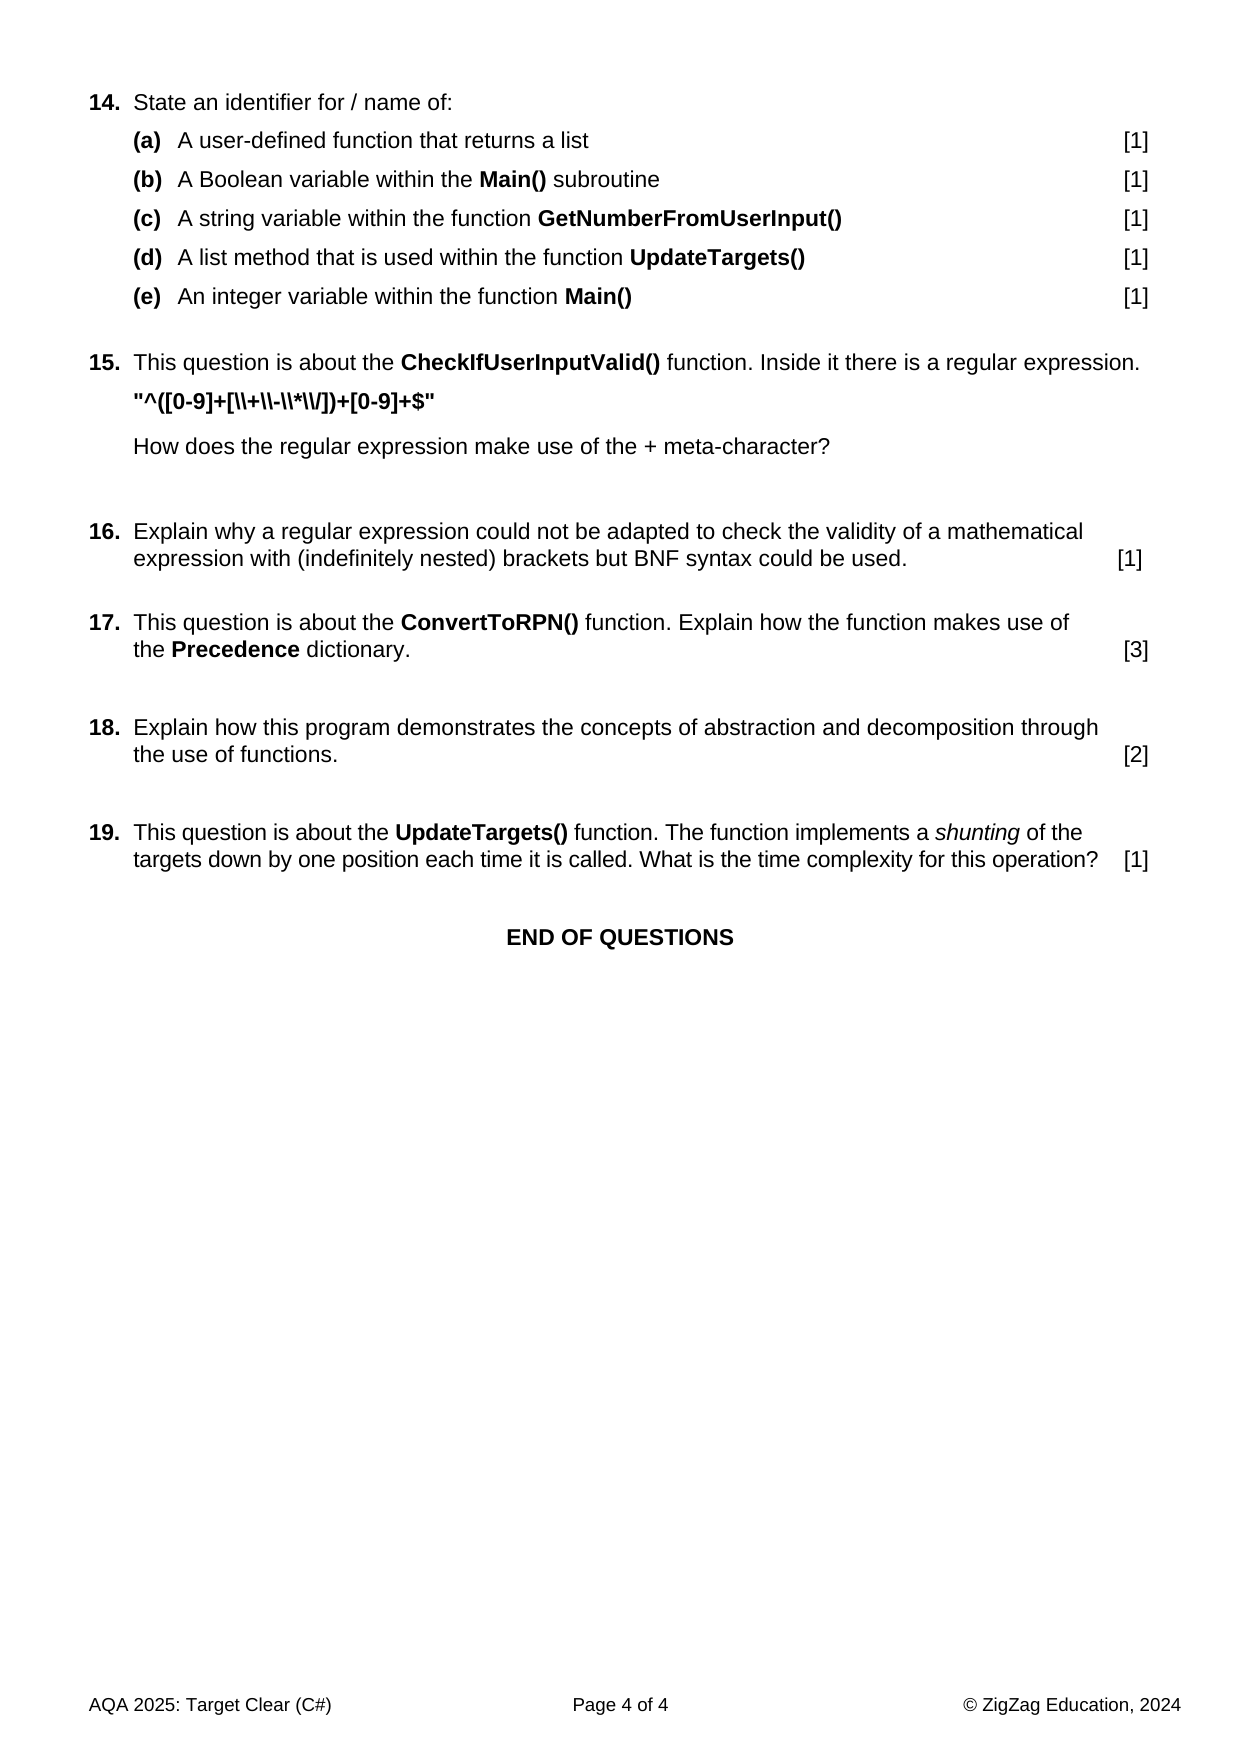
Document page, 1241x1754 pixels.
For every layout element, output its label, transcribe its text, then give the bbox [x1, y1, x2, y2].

text 17. This question is about the ConvertToRPN() function. Explain how the function makes use of the Precedence dictionary. [3] [89, 609, 1152, 662]
text 19. This question is about the UpdateTargets() function. The function implements a shunting of the targets down by one position each time it is called. What is the time complexity for this operation? [1] [89, 819, 1152, 872]
text (e) An integer variable within the function Main() [1] [133, 283, 1152, 309]
text (a) A user-defined function that returns a list [1] [133, 127, 1152, 154]
text (d) A list method that is used within the function UpdateTargets() [1] [133, 244, 1152, 270]
text 18. Explain how this program demonstrates the concepts of abstraction and decomposition through the use of functions. [2] [89, 714, 1152, 767]
text (c) A string variable within the function GetNumberFromUserInput() [1] [133, 205, 1152, 232]
text "^([0-9]+[\\+\\-\\*\\/])+[0-9]+$" [133, 388, 1107, 414]
text 15. This question is about the CheckIfUserInputValid() function. Inside it there is a regular expression. [89, 349, 1152, 376]
text 14. State an identifier for / name of: [89, 89, 1152, 115]
text 16. Explain why a regular expression could not be adapted to check the validity of a mathematical expression with (indefinitely nested) brackets but BNF syntax could be used. [1] [89, 518, 1152, 571]
text How does the regular expression make use of the + meta-character? [2] [133, 433, 1107, 459]
text (b) A Boolean variable within the Main() subroutine [1] [133, 166, 1152, 193]
text END OF QUESTIONS [89, 923, 1152, 950]
